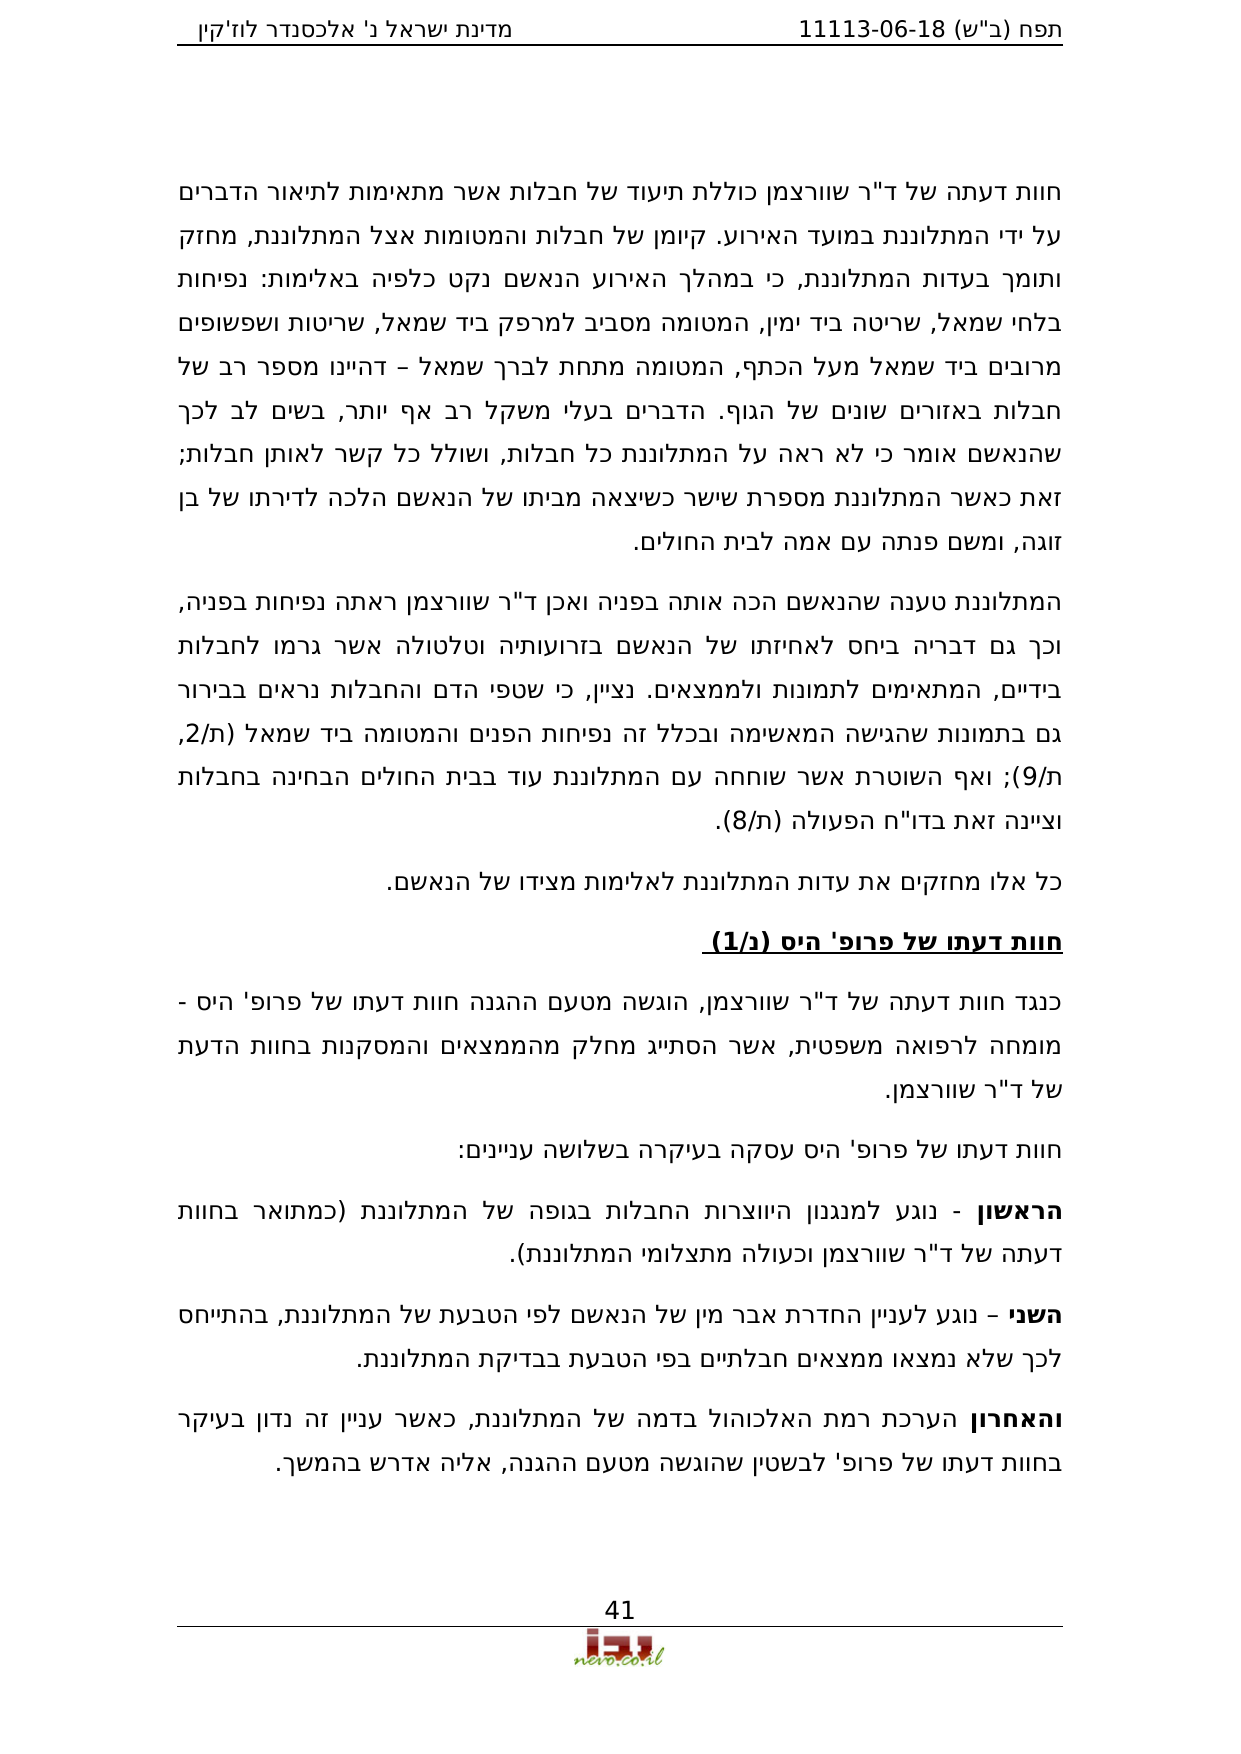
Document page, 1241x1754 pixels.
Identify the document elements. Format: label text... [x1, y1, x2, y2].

picture [574, 1628, 666, 1667]
text חוות דעתו של פרופ' היס עסקה בעיקרה בשלושה עניינים: [177, 1136, 1063, 1165]
text חוות דעתו של פרופ' היס (נ/1) [177, 927, 1063, 956]
text והאחרון הערכת רמת האלכוהול בדמה של המתלוננת, כאשר עניין זה נדון בעיקר בחוות דעתו של פרופ' לבשטין שהוגשה מטעם ההגנה, אליה אדרש בהמשך. [177, 1404, 1063, 1477]
text המתלוננת טענה שהנאשם הכה אותה בפניה ואכן ד"ר שוורצמן ראתה נפיחות בפניה, וכך גם דבריה ביחס לאחיזתו של הנאשם בזרועותיה וטלטולה אשר גרמו לחבלות בידיים, המתאימים לתמונות ולממצאים. נציין, כי שטפי הדם והחבלות נראים בבירור גם בתמונות שהגישה המאשימה ובכלל זה נפיחות הפנים והמטומה ביד שמאל (ת/2, ת/9); ואף השוטרת אשר שוחחה עם המתלוננת עוד בבית החולים הבחינה בחבלות וציינה זאת בדו"ח הפעולה (ת/8). [177, 588, 1063, 836]
text השני – נוגע לעניין החדרת אבר מין של הנאשם לפי הטבעת של המתלוננת, בהתייחס לכך שלא נמצאו ממצאים חבלתיים בפי הטבעת בבדיקת המתלוננת. [177, 1300, 1063, 1373]
text כנגד חוות דעתה של ד"ר שוורצמן, הוגשה מטעם ההגנה חוות דעתו של פרופ' היס - מומחה לרפואה משפטית, אשר הסתייג מחלק מהממצאים והמסקנות בחוות הדעת של ד"ר שוורצמן. [177, 988, 1063, 1104]
text כל אלו מחזקים את עדות המתלוננת לאלימות מצידו של הנאשם. [177, 867, 1063, 896]
text חוות דעתה של ד"ר שוורצמן כוללת תיעוד של חבלות אשר מתאימות לתיאור הדברים על ידי המתלוננת במועד האירוע. קיומן של חבלות והמטומות אצל המתלוננת, מחזק ותומך בעדות המתלוננת, כי במהלך האירוע הנאשם נקט כלפיה באלימות: נפיחות בלחי שמאל, שריטה ביד ימין, המטומה מסביב למרפק ביד שמאל, שריטות ושפשופים מרובים ביד שמאל מעל הכתף, המטומה מתחת לברך שמאל – דהיינו מספר רב של חבלות באזורים שונים של הגוף. הדברים בעלי משקל רב אף יותר, בשים לב לכך שהנאשם אומר כי לא ראה על המתלוננת כל חבלות, ושולל כל קשר לאותן חבלות; זאת כאשר המתלוננת מספרת שישר כשיצאה מביתו של הנאשם הלכה לדירתו של בן זוגה, ומשם פנתה עם אמה לבית החולים. [177, 177, 1063, 556]
text הראשון - נוגע למנגנון היווצרות החבלות בגופה של המתלוננת (כמתואר בחוות דעתה של ד"ר שוורצמן וכעולה מתצלומי המתלוננת). [177, 1196, 1063, 1269]
